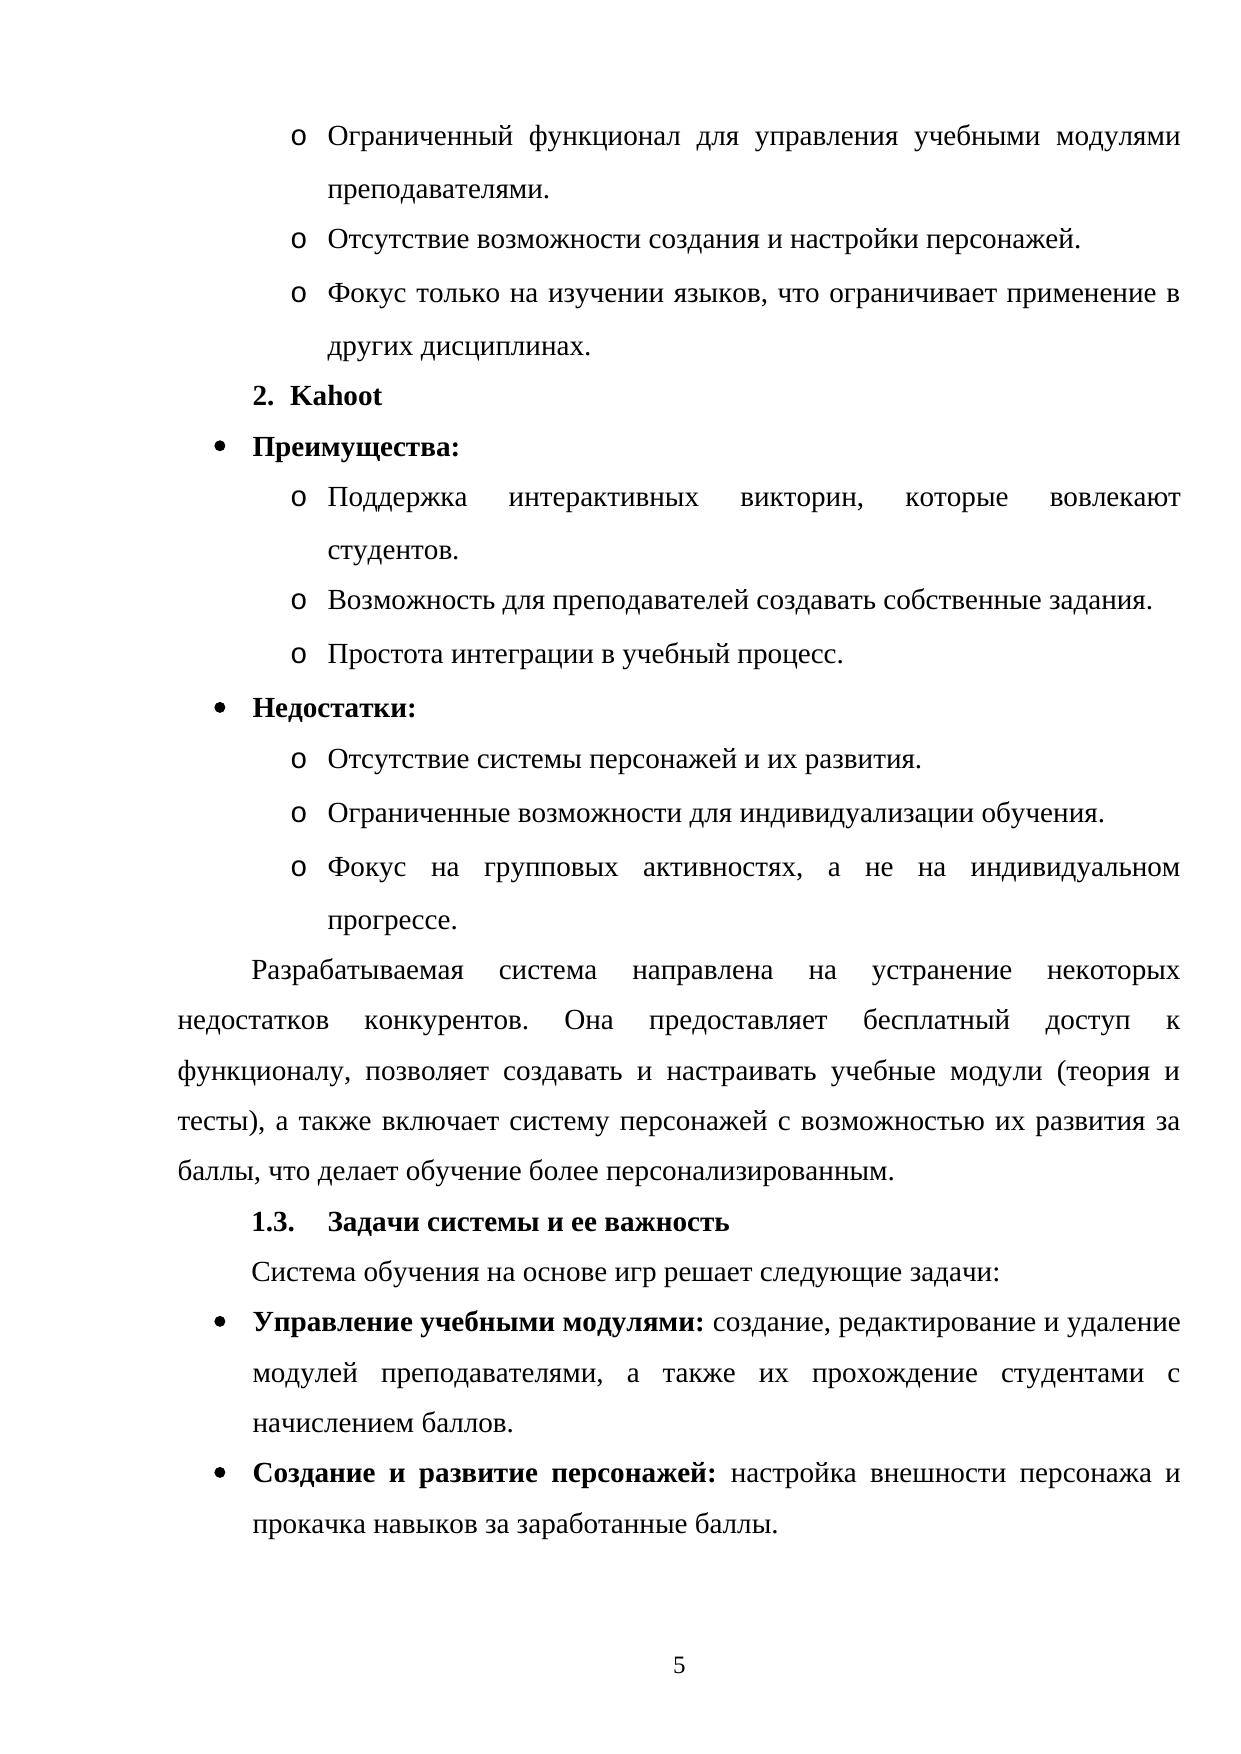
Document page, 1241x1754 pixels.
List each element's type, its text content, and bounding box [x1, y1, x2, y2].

text Система обучения на основе игр решает следующие задачи: [177, 1254, 1181, 1287]
list Kahoot [252, 378, 1181, 412]
list Фокус только на изучении языков, что ограничивает применение в других дисциплинах. [290, 275, 1181, 362]
list Преимущества: [215, 429, 1181, 462]
list Недостатки: [215, 690, 1181, 724]
list Создание и развитие персонажей: настройка внешности персонажа и прокачка навыков за заработанные баллы. [215, 1455, 1181, 1539]
list Простота интеграции в учебный процесс. [290, 636, 1181, 672]
list Ограниченные возможности для индивидуализации обучения. [290, 795, 1181, 831]
list Задачи системы и ее важность [177, 1204, 1181, 1237]
list Возможность для преподавателей создавать собственные задания. [290, 582, 1181, 618]
list Управление учебными модулями: создание, редактирование и удаление модулей преподавателями, а также их прохождение студентами с начислением баллов. [215, 1304, 1181, 1438]
list Поддержка интерактивных викторин, которые вовлекают студентов. [290, 479, 1181, 566]
list Отсутствие системы персонажей и их развития. [290, 741, 1181, 777]
list Фокус на групповых активностях, а не на индивидуальном прогрессе. [290, 849, 1181, 935]
text Разрабатываемая система направлена на устранение некоторых недостатков конкурентов. Она предоставляет бесплатный доступ к функционалу, позволяет создавать и настраивать учебные модули (теория и тесты), а также включает систему персонажей с возможностью их развития за баллы, что делает обучение более персонализированным. [177, 952, 1181, 1187]
list Ограниченный функционал для управления учебными модулями преподавателями. [290, 118, 1181, 204]
list Отсутствие возможности создания и настройки персонажей. [290, 221, 1181, 257]
